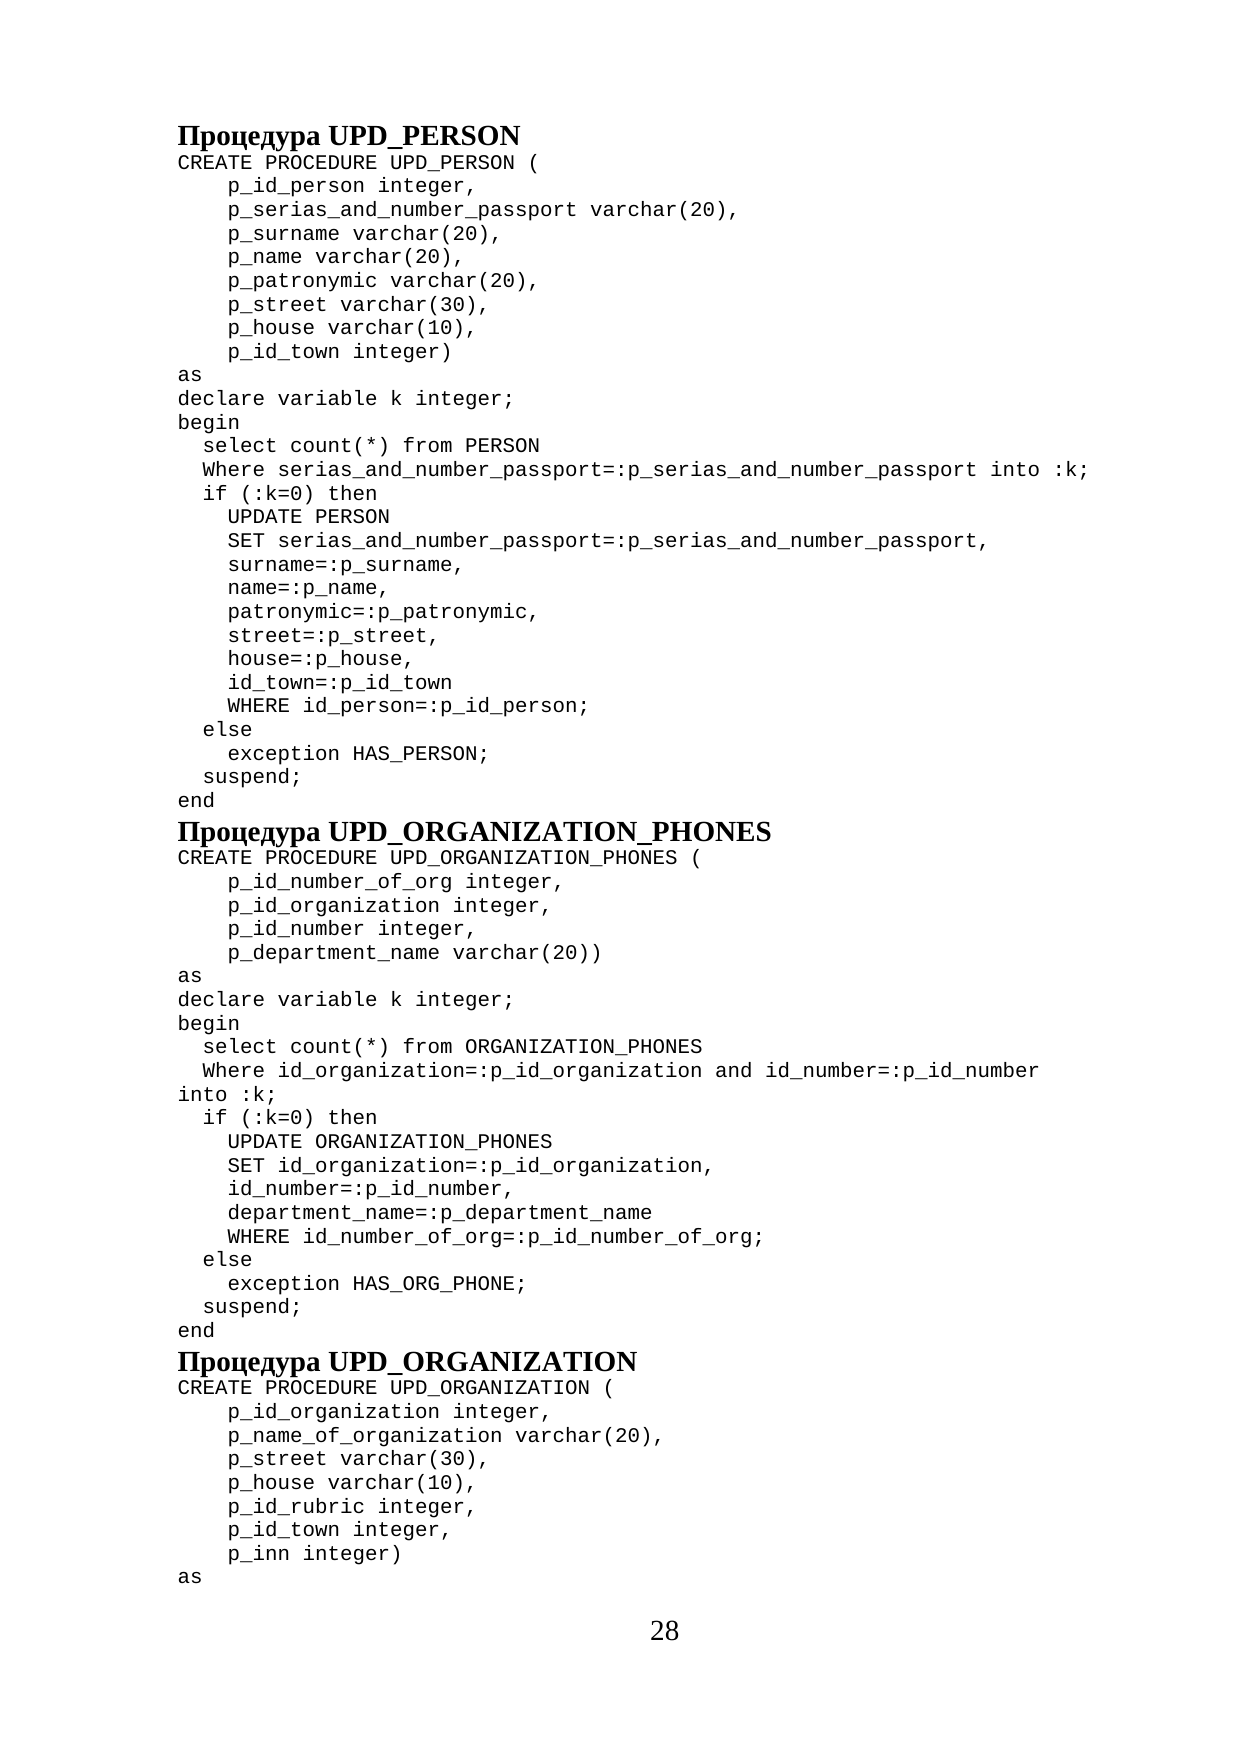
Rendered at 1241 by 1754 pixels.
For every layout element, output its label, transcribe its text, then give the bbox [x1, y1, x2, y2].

text end [177, 1320, 1152, 1344]
text end [177, 790, 1152, 814]
text p_id_person integer, [177, 175, 1152, 199]
text p_street varchar(30), [177, 1448, 1152, 1472]
text p_house varchar(10), [177, 1472, 1152, 1496]
text exception HAS_PERSON; [177, 743, 1152, 766]
text p_id_number integer, [177, 918, 1152, 942]
text exception HAS_ORG_PHONE; [177, 1273, 1152, 1297]
text declare variable k integer; [177, 388, 1152, 412]
text UPDATE PERSON [177, 506, 1152, 530]
text p_name_of_organization varchar(20), [177, 1425, 1152, 1448]
text CREATE PROCEDURE UPD_ORGANIZATION ( [177, 1377, 1152, 1401]
text p_surname varchar(20), [177, 223, 1152, 246]
text suspend; [177, 1297, 1152, 1320]
text if (:k=0) then [177, 483, 1152, 506]
subtitle Процедура UPD_PERSON [177, 118, 1152, 152]
text select count(*) from ORGANIZATION_PHONES [177, 1036, 1152, 1060]
text p_department_name varchar(20)) [177, 942, 1152, 966]
text p_patronymic varchar(20), [177, 270, 1152, 293]
text p_name varchar(20), [177, 246, 1152, 270]
text WHERE id_number_of_org=:p_id_number_of_org; [177, 1226, 1152, 1249]
text id_town=:p_id_town [177, 672, 1152, 696]
subtitle Процедура UPD_ORGANIZATION_PHONES [177, 814, 1152, 847]
text UPDATE ORGANIZATION_PHONES [177, 1131, 1152, 1155]
text as [177, 966, 1152, 989]
text else [177, 1249, 1152, 1273]
text begin [177, 412, 1152, 435]
text p_id_organization integer, [177, 894, 1152, 918]
text house=:p_house, [177, 648, 1152, 672]
text p_inn integer) [177, 1543, 1152, 1567]
text department_name=:p_department_name [177, 1202, 1152, 1226]
text surname=:p_surname, [177, 554, 1152, 577]
text id_number=:p_id_number, [177, 1178, 1152, 1202]
text as [177, 364, 1152, 388]
text name=:p_name, [177, 577, 1152, 601]
text p_street varchar(30), [177, 293, 1152, 317]
text suspend; [177, 766, 1152, 790]
text p_house varchar(10), [177, 317, 1152, 341]
text CREATE PROCEDURE UPD_ORGANIZATION_PHONES ( [177, 847, 1152, 871]
text p_serias_and_number_passport varchar(20), [177, 199, 1152, 223]
text select count(*) from PERSON [177, 435, 1152, 459]
text p_id_organization integer, [177, 1401, 1152, 1425]
text street=:p_street, [177, 624, 1152, 648]
text p_id_rubric integer, [177, 1496, 1152, 1519]
text SET serias_and_number_passport=:p_serias_and_number_passport, [177, 530, 1152, 554]
text CREATE PROCEDURE UPD_PERSON ( [177, 152, 1152, 175]
text p_id_town integer) [177, 341, 1152, 364]
text begin [177, 1013, 1152, 1036]
text as [177, 1567, 1152, 1590]
subtitle Процедура UPD_ORGANIZATION [177, 1344, 1152, 1377]
text p_id_number_of_org integer, [177, 871, 1152, 894]
text Where serias_and_number_passport=:p_serias_and_number_passport into :k; [177, 459, 1152, 483]
text else [177, 719, 1152, 743]
text p_id_town integer, [177, 1519, 1152, 1543]
text SET id_organization=:p_id_organization, [177, 1155, 1152, 1178]
text WHERE id_person=:p_id_person; [177, 696, 1152, 719]
text declare variable k integer; [177, 989, 1152, 1013]
text Where id_organization=:p_id_organization and id_number=:p_id_number into :k; [177, 1060, 1152, 1107]
text if (:k=0) then [177, 1107, 1152, 1131]
text patronymic=:p_patronymic, [177, 601, 1152, 624]
